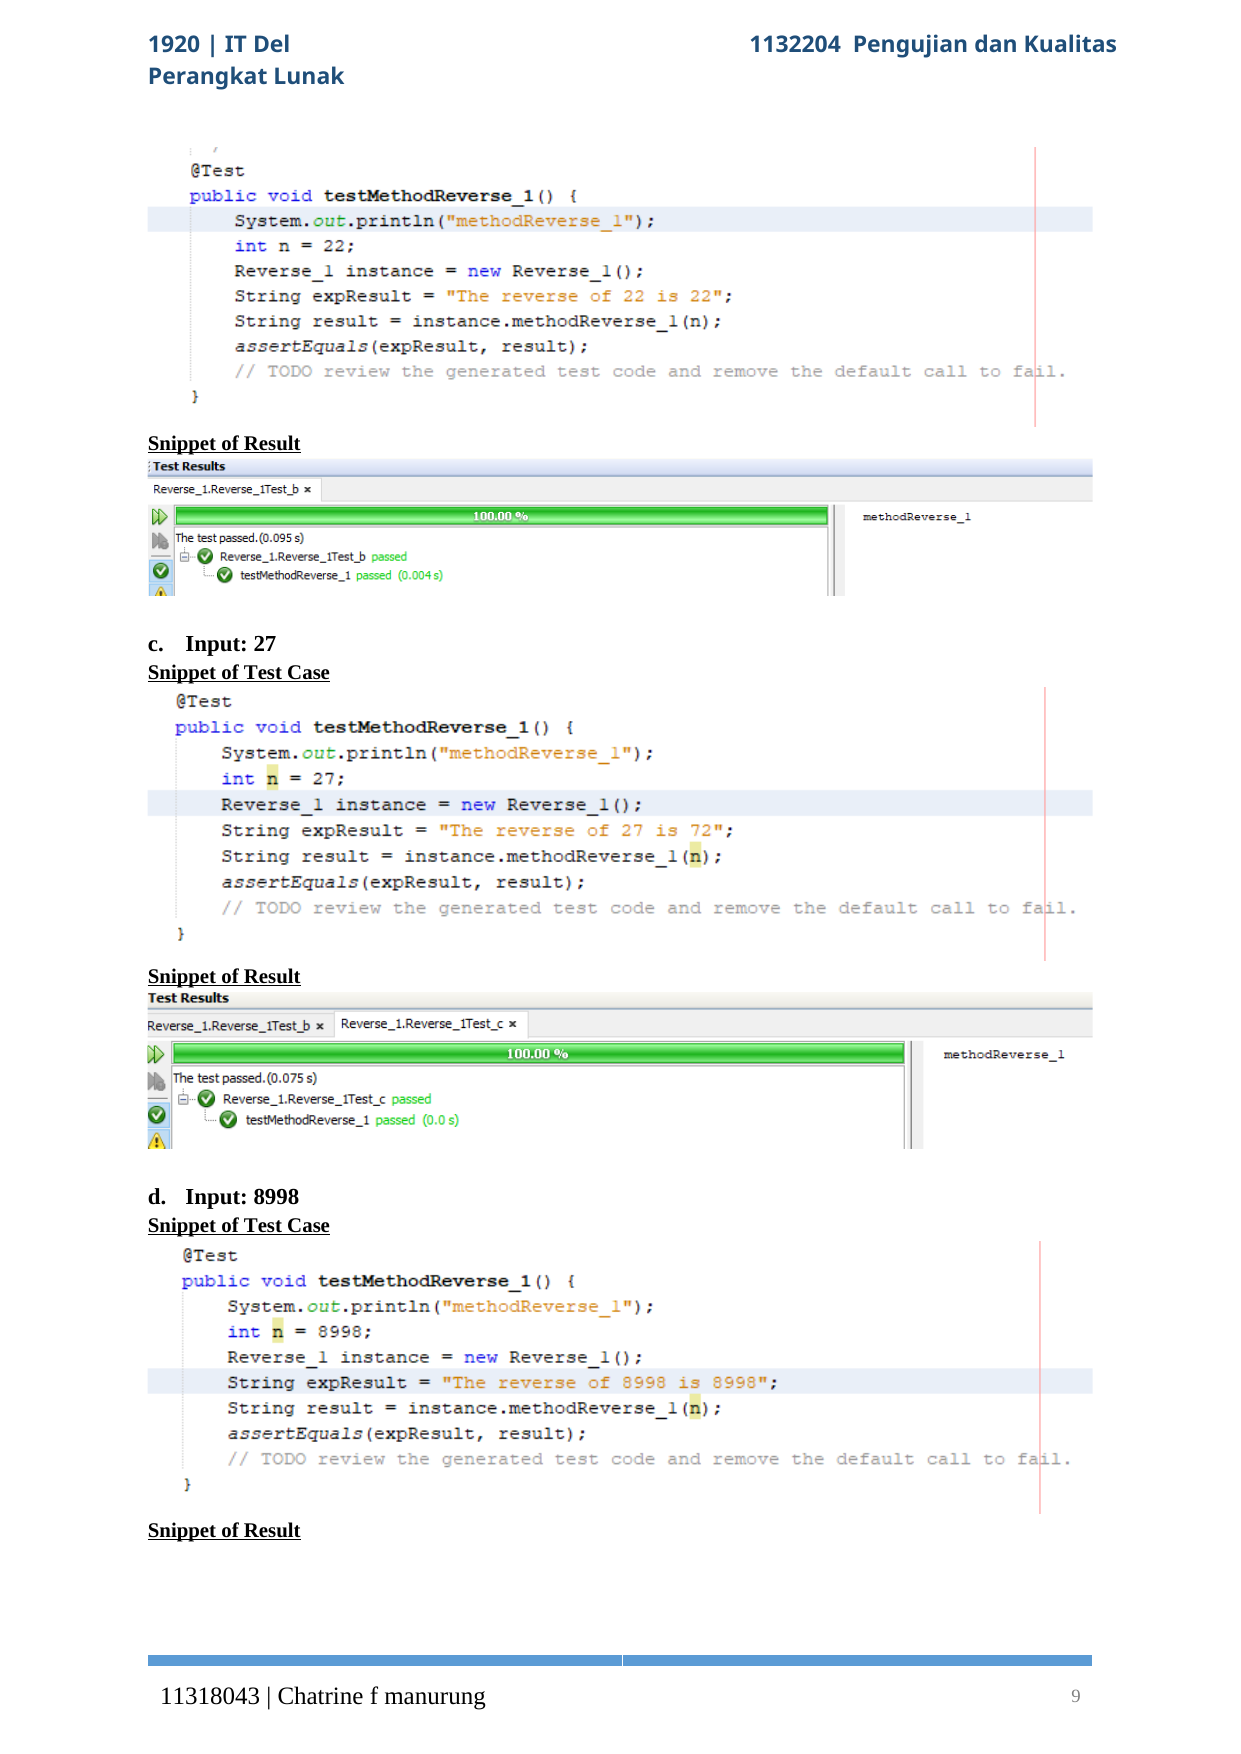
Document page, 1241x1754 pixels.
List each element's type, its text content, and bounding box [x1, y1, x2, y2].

list Input: 27 [148, 630, 1092, 656]
text Snippet of Result [148, 964, 1092, 988]
picture [147, 1241, 1093, 1514]
text Snippet of Result [148, 431, 1092, 455]
picture [147, 147, 1093, 427]
text Snippet of Test Case [148, 660, 1092, 684]
picture [147, 992, 1093, 1149]
text Snippet of Result [148, 1518, 1092, 1542]
picture [147, 687, 1093, 961]
list Input: 8998 [148, 1183, 1092, 1209]
text Snippet of Test Case [148, 1213, 1092, 1237]
picture [147, 458, 1093, 596]
